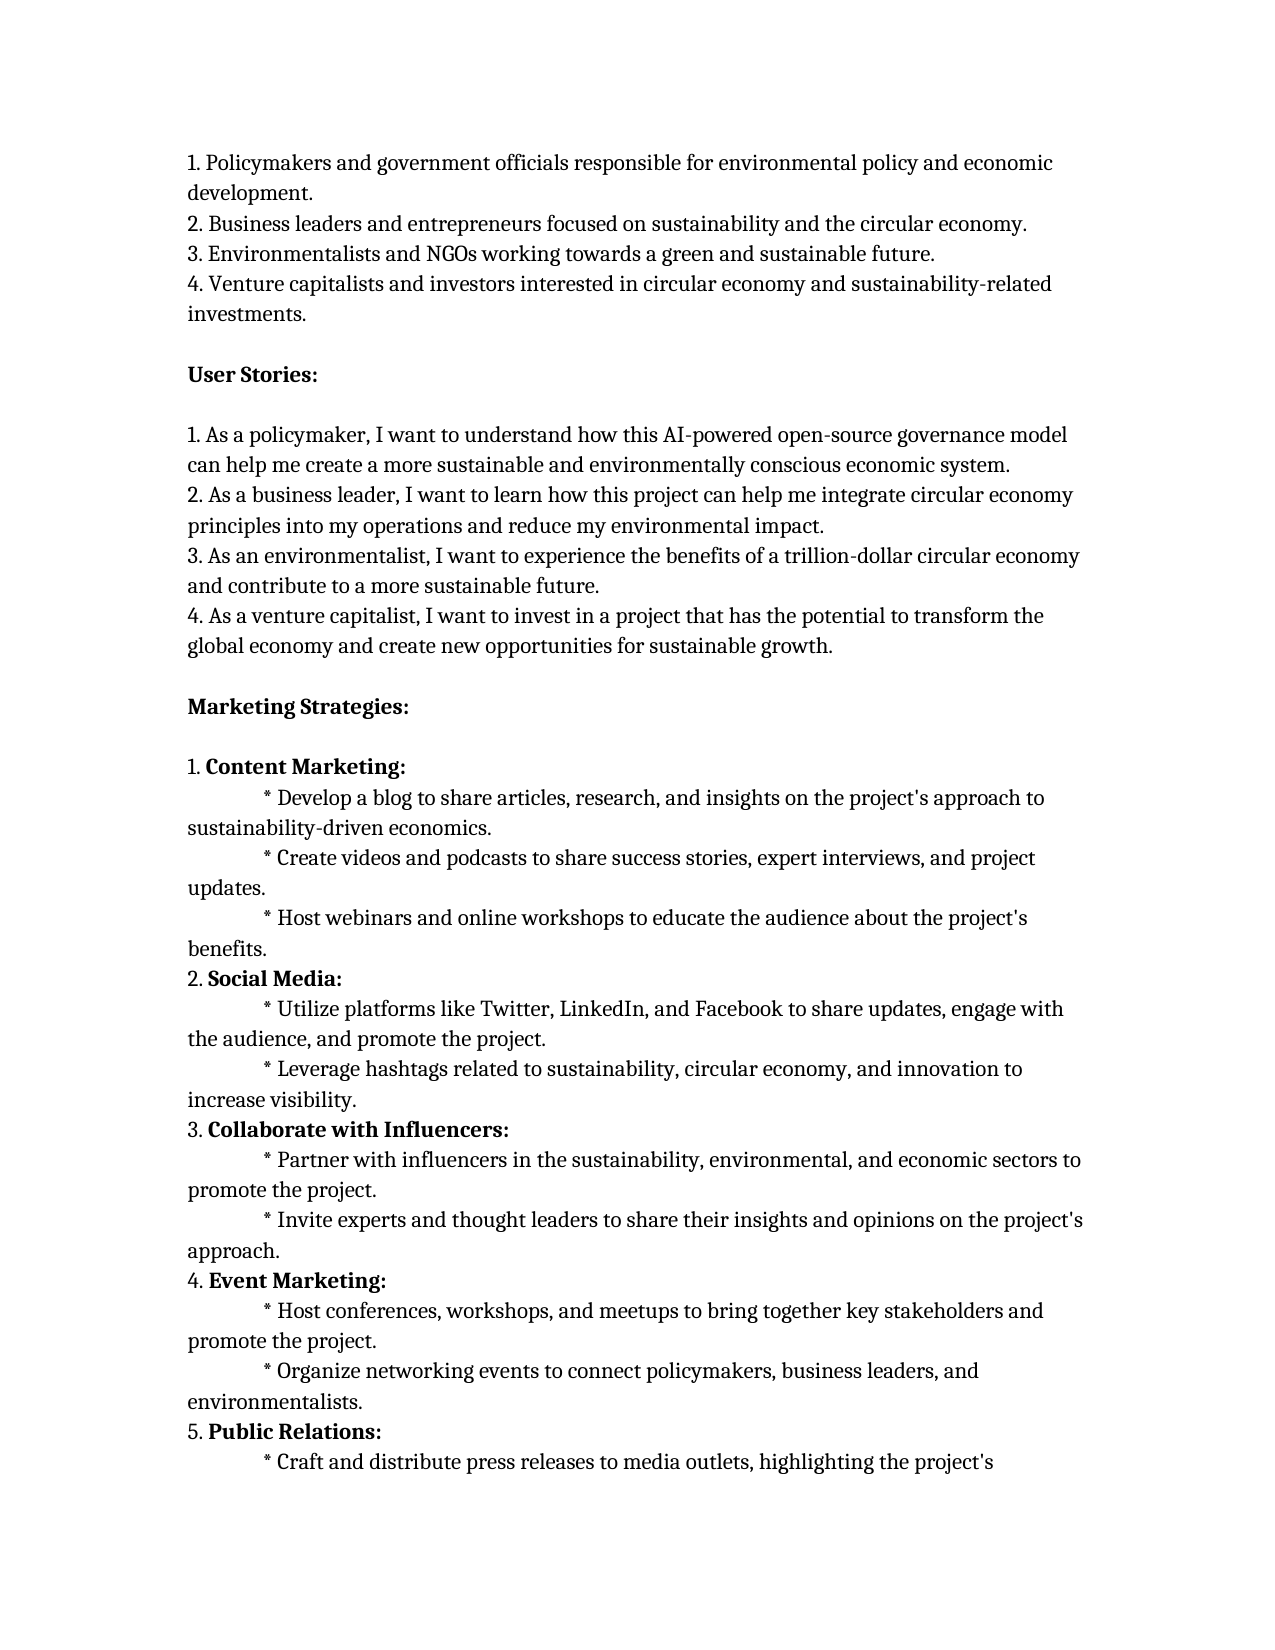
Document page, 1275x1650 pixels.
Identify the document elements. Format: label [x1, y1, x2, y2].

text [187, 150, 1087, 1475]
